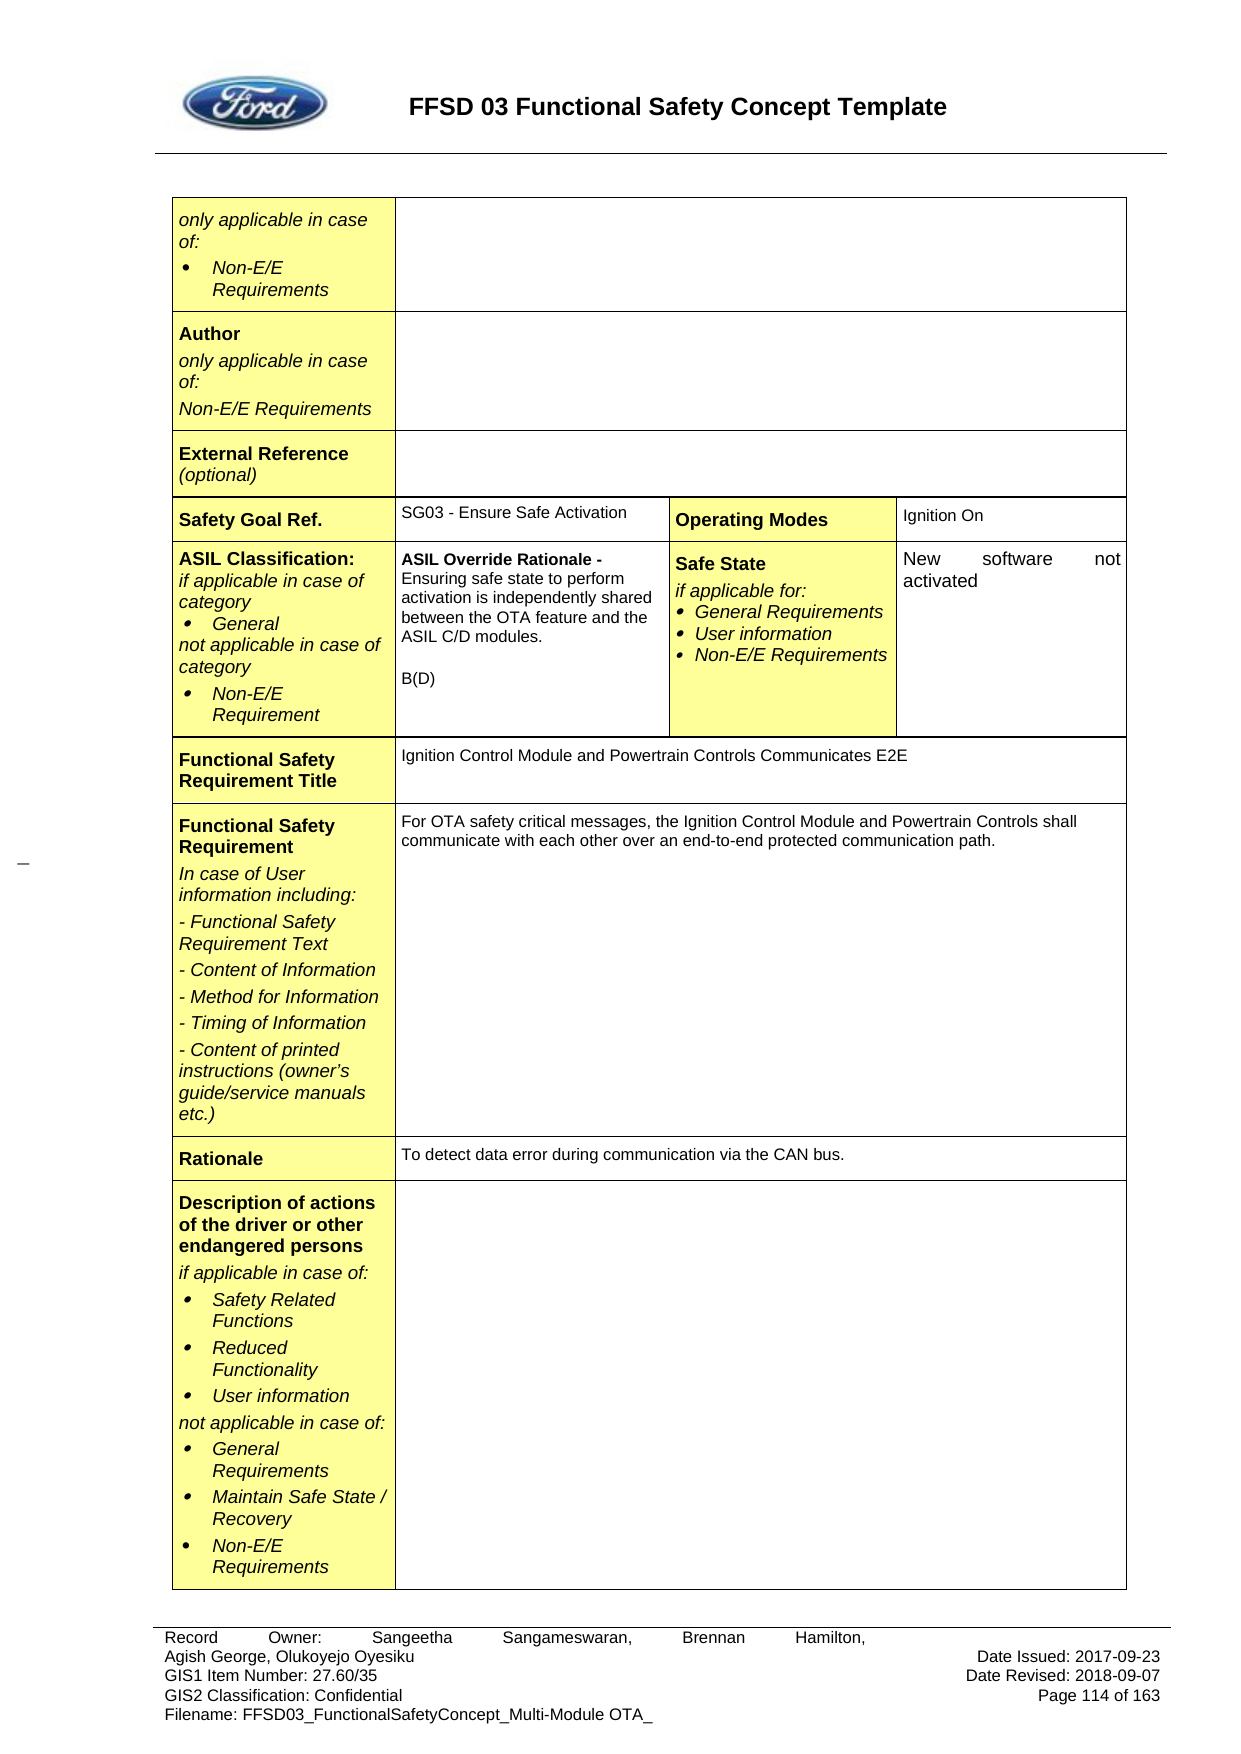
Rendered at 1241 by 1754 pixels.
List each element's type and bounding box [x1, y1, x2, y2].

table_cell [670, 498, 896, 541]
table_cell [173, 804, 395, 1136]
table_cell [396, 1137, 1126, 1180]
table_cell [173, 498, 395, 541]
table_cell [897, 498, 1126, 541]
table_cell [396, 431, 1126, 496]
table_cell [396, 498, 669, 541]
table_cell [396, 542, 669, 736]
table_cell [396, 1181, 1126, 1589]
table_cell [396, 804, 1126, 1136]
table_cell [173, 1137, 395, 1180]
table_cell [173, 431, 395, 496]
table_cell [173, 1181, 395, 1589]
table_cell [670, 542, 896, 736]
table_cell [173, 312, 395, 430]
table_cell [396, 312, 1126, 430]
picture [165, 59, 346, 149]
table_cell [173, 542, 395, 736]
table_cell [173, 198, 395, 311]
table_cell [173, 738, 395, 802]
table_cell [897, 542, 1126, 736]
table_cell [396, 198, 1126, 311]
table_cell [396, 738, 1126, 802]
